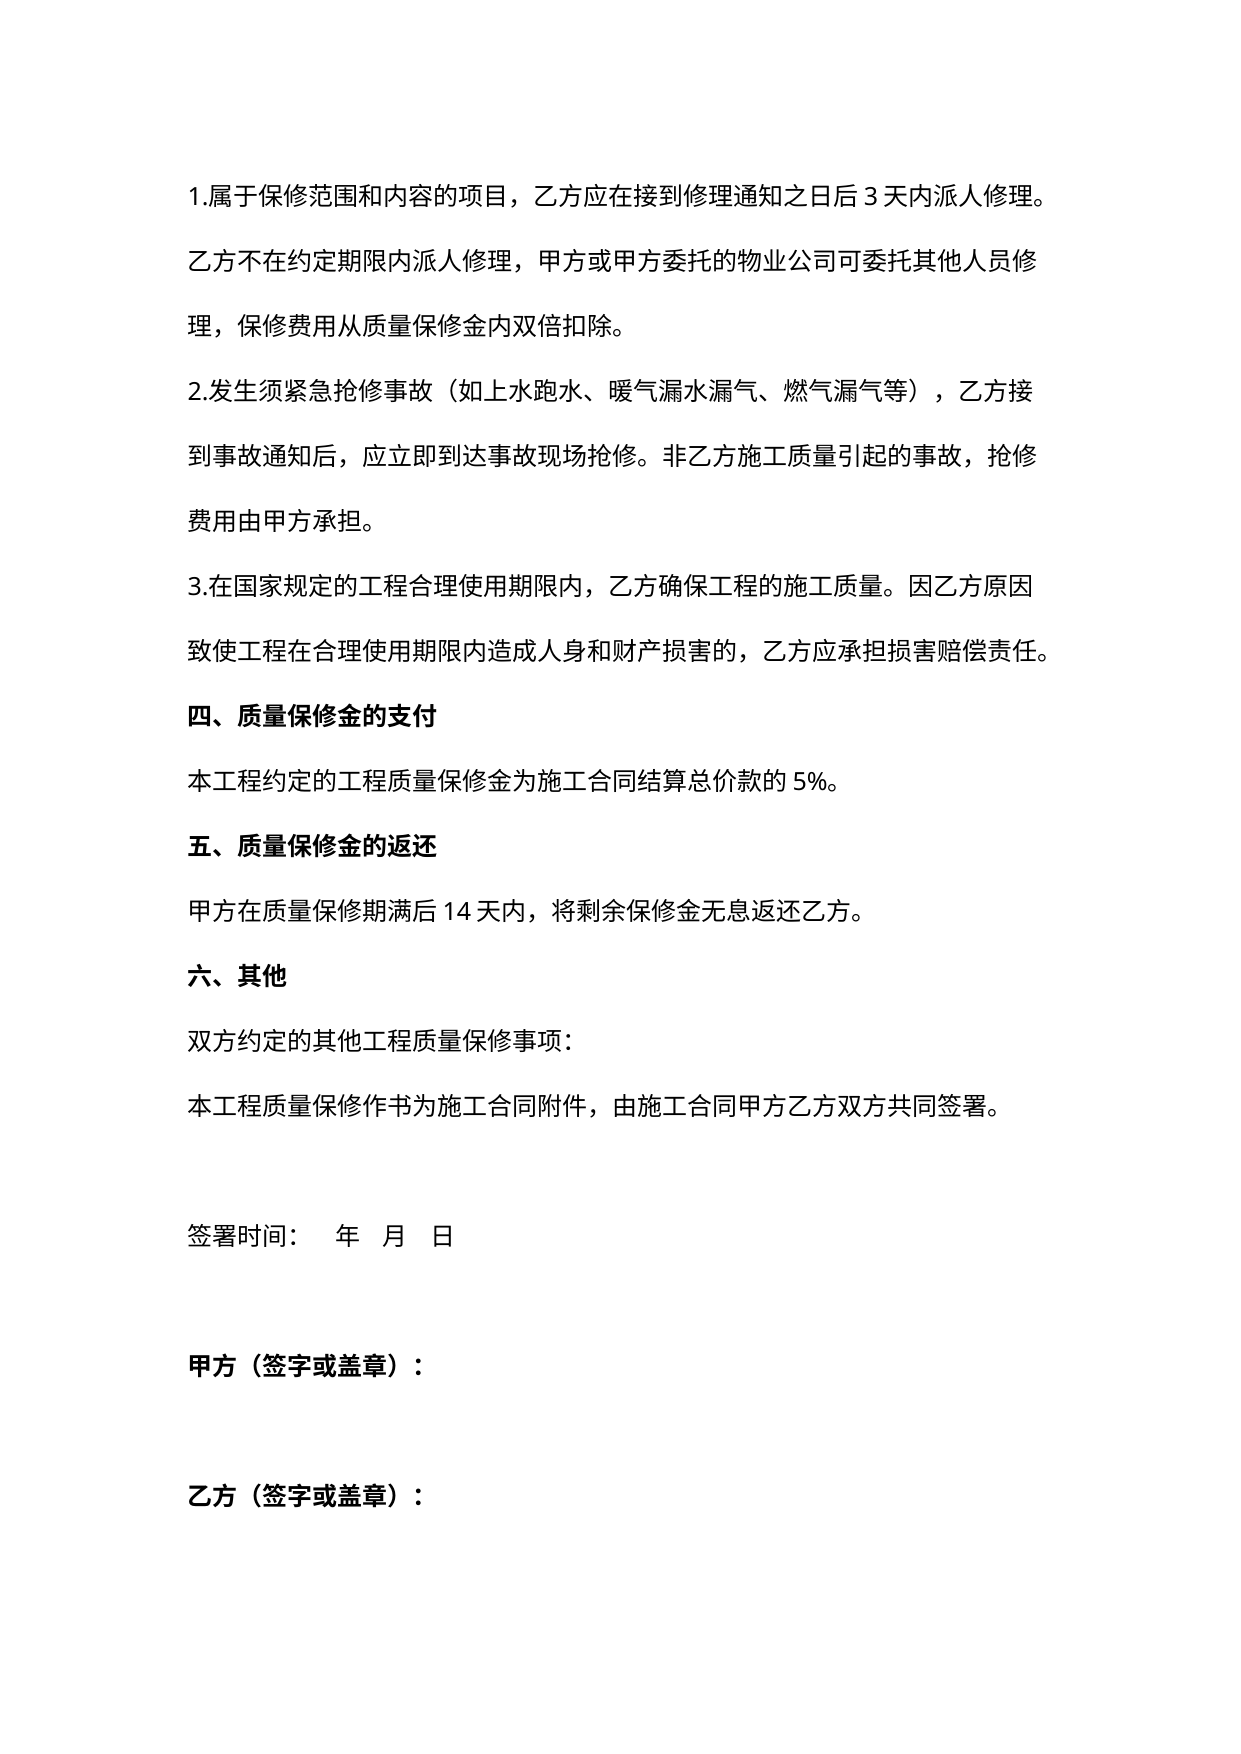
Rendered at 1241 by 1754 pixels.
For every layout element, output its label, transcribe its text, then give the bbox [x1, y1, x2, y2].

text 1.属于保修范围和内容的项目，乙方应在接到修理通知之日后3天内派人修理。乙方不在约定期限内派人修理，甲方或甲方委托的物业公司可委托其他人员修理，保修费用从质量保修金内双倍扣除。 [187, 162, 1053, 357]
subtitle 五、质量保修金的返还 [187, 812, 1053, 877]
text 双方约定的其他工程质量保修事项： [187, 1007, 1053, 1072]
text 签署时间： 年 月 日 [187, 1202, 1053, 1267]
text 甲方（签字或盖章）： [187, 1267, 1053, 1397]
subtitle 六、其他 [187, 942, 1053, 1007]
text 3.在国家规定的工程合理使用期限内，乙方确保工程的施工质量。因乙方原因致使工程在合理使用期限内造成人身和财产损害的，乙方应承担损害赔偿责任。 [187, 552, 1053, 682]
text 2.发生须紧急抢修事故（如上水跑水、暖气漏水漏气、燃气漏气等），乙方接到事故通知后，应立即到达事故现场抢修。非乙方施工质量引起的事故，抢修费用由甲方承担。 [187, 357, 1053, 552]
text 甲方在质量保修期满后14天内，将剩余保修金无息返还乙方。 [187, 877, 1053, 942]
text 本工程质量保修作书为施工合同附件，由施工合同甲方乙方双方共同签署。 [187, 1072, 1053, 1137]
subtitle 四、质量保修金的支付 [187, 682, 1053, 747]
text 乙方（签字或盖章）： [187, 1397, 1053, 1527]
text 本工程约定的工程质量保修金为施工合同结算总价款的5%。 [187, 747, 1053, 812]
